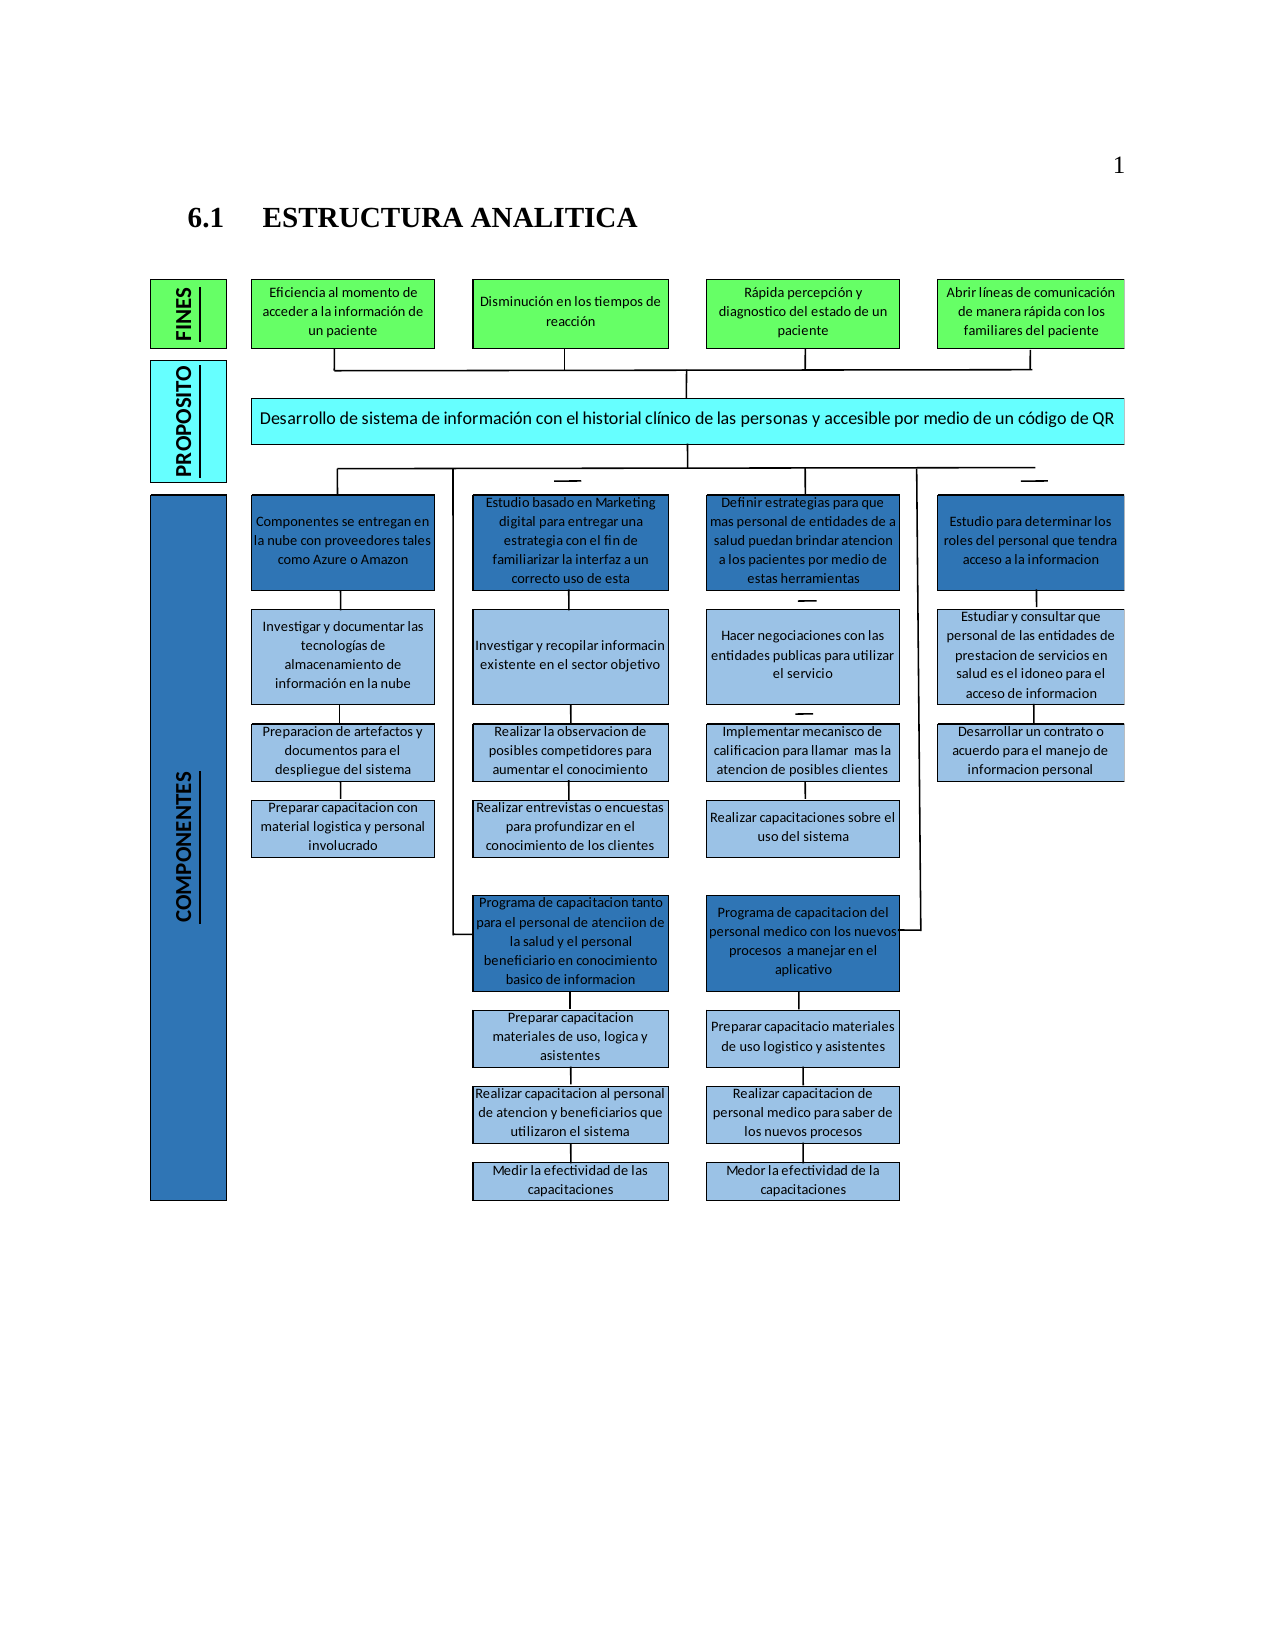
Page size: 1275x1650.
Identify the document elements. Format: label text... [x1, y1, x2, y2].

subtitle ESTRUCTURA ANALITICA [187, 200, 1111, 233]
